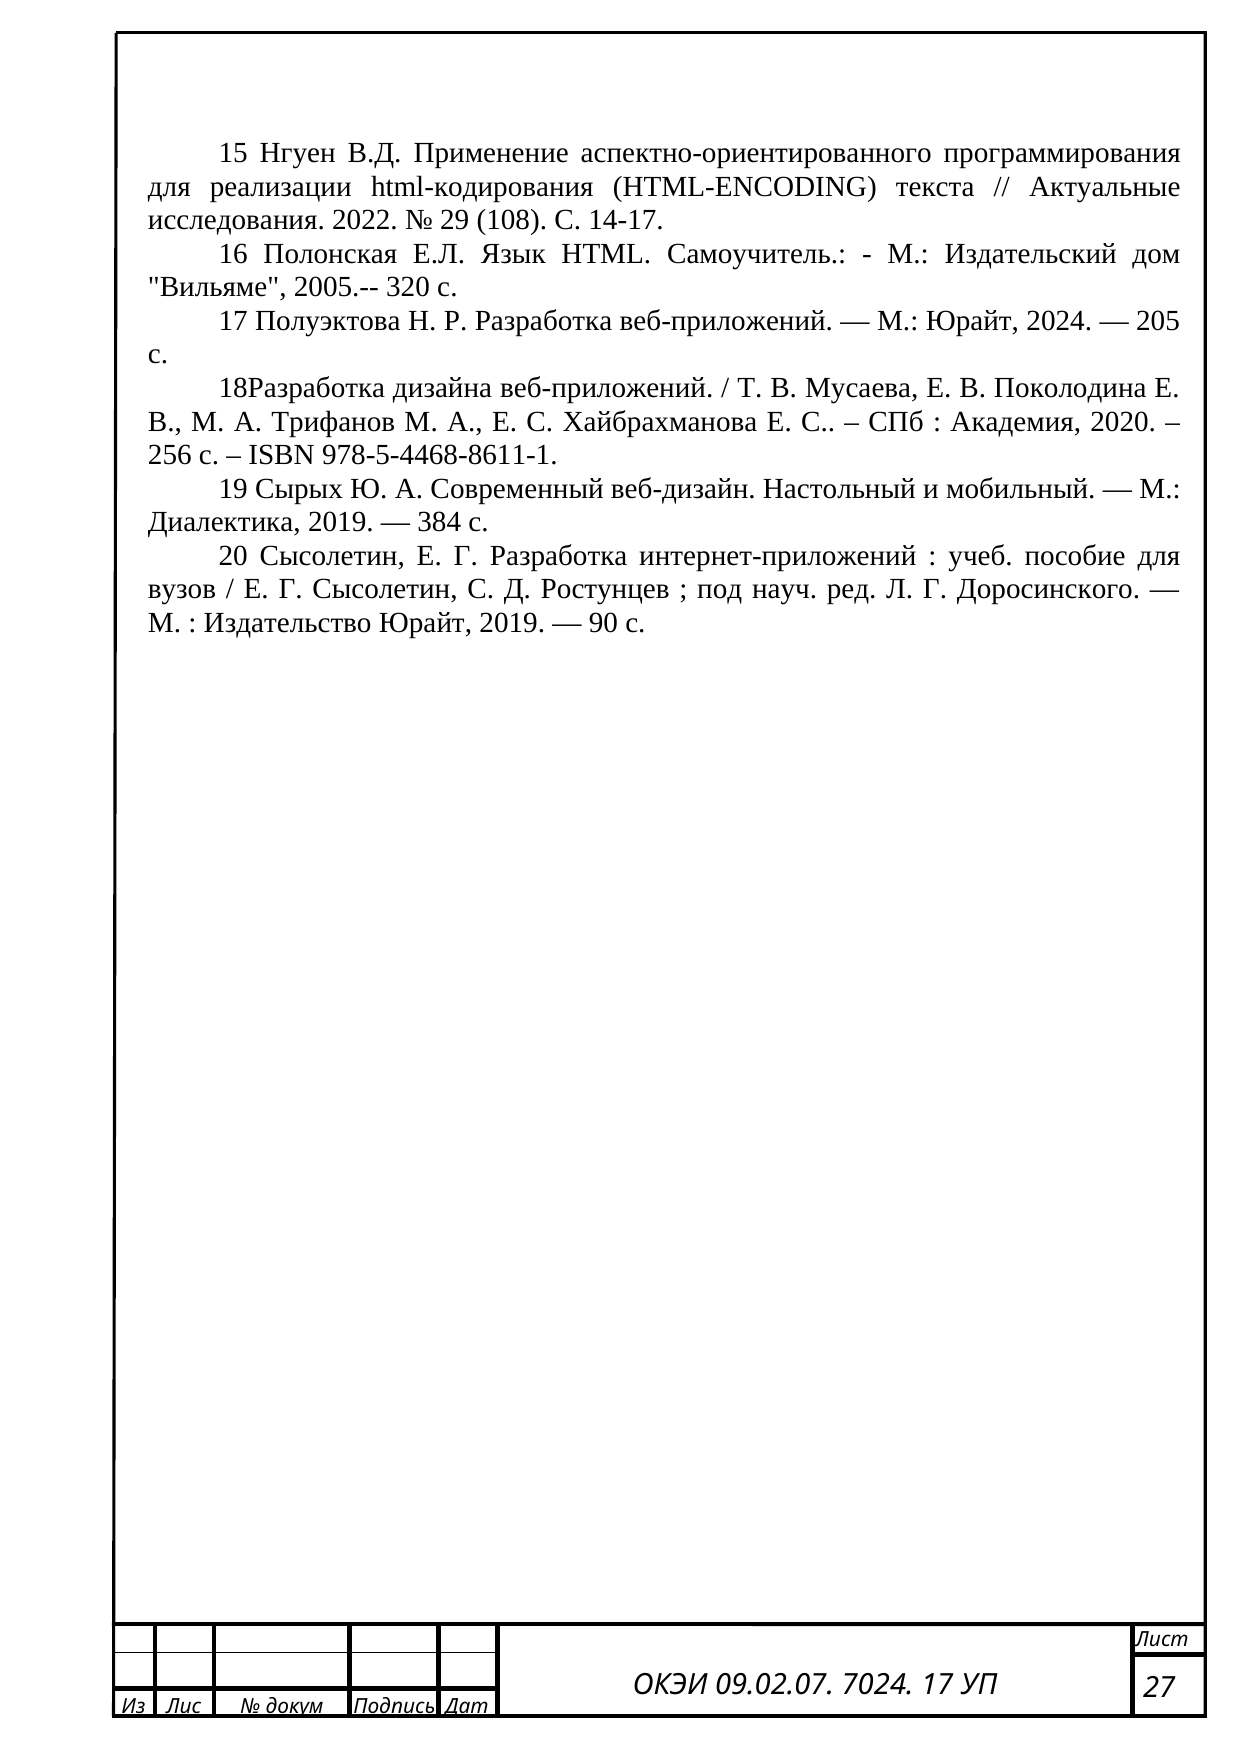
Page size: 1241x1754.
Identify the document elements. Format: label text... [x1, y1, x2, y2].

list 19 Сырых Ю. А. Современный веб-дизайн. Настольный и мобильный. — М.: Диалектика, 2019. — 384 c. [148, 471, 1181, 538]
list 17 Полуэктова Н. Р. Разработка веб-приложений. — М.: Юрайт, 2024. — 205 c. [148, 303, 1181, 370]
list 15 Нгуен В.Д. Применение аспектно-ориентированного программирования для реализации html-кодирования (HTML-ENCODING) текста // Актуальные исследования. 2022. № 29 (108). С. 14-17. [148, 135, 1181, 236]
list 16 Полонская Е.Л. Язык HTML. Самоучитель.: - М.: Издательский дом "Вильяме", 2005.-- 320 с. [148, 236, 1181, 303]
list 18Разработка дизайна веб-приложений. / Т. В. Мусаева, Е. В. Поколодина Е. В., М. А. Трифанов М. А., Е. С. Хайбрахманова Е. С.. – СПб : Академия, 2020. – 256 с. – ISBN 978-5-4468-8611-1. [148, 370, 1181, 471]
list 20 Сысолетин, Е. Г. Разработка интернет-приложений : учеб. пособие для вузов / Е. Г. Сысолетин, С. Д. Ростунцев ; под науч. ред. Л. Г. Доросинского. — М. : Издательство Юрайт, 2019. — 90 с. [148, 538, 1181, 638]
